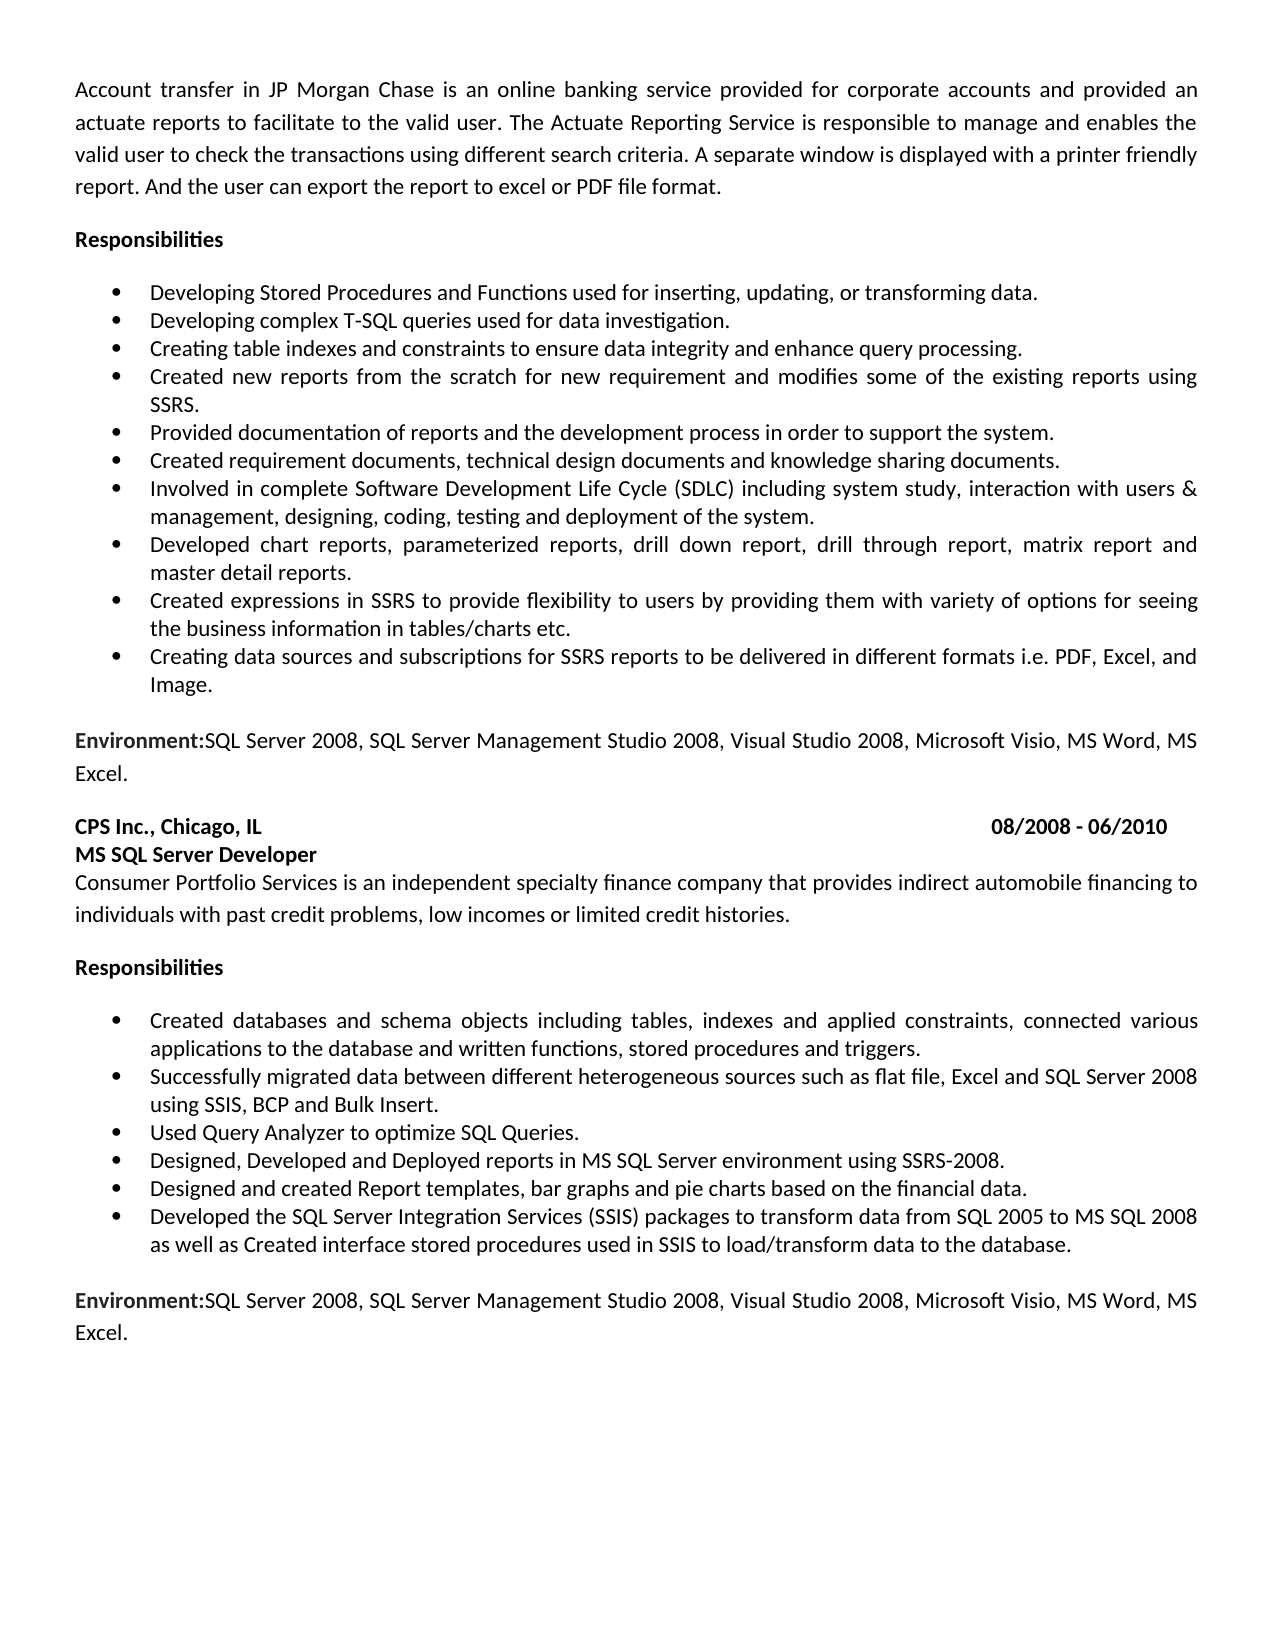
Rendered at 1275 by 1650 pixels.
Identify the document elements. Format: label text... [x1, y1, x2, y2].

list Developed chart reports, parameterized reports, drill down report, drill through report, matrix report and master detail reports. [112, 530, 1200, 586]
text Environment:SQL Server 2008, SQL Server Management Studio 2008, Visual Studio 2008, Microsoft Visio, MS Word, MS Excel. [75, 727, 1200, 787]
list Creating data sources and subscriptions for SSRS reports to be delivered in different formats i.e. PDF, Excel, and Image. [112, 642, 1200, 698]
text Responsibilities [75, 225, 1200, 253]
list Developing Stored Procedures and Functions used for inserting, updating, or transforming data. [112, 278, 1200, 306]
list Creating table indexes and constraints to ensure data integrity and enhance query processing. [112, 334, 1200, 362]
list Created requirement documents, technical design documents and knowledge sharing documents. [112, 446, 1200, 474]
text MS SQL Server Developer [75, 840, 1200, 868]
list Designed and created Report templates, bar graphs and pie charts based on the financial data. [112, 1174, 1200, 1202]
list Developing complex T-SQL queries used for data investigation. [112, 306, 1200, 334]
list Involved in complete Software Development Life Cycle (SDLC) including system study, interaction with users & management, designing, coding, testing and deployment of the system. [112, 474, 1200, 530]
list Designed, Developed and Deployed reports in MS SQL Server environment using SSRS-2008. [112, 1146, 1200, 1174]
list Created databases and schema objects including tables, indexes and applied constraints, connected various applications to the database and written functions, stored procedures and triggers. [112, 1006, 1200, 1062]
list Used Query Analyzer to optimize SQL Queries. [112, 1118, 1200, 1146]
text Consumer Portfolio Services is an independent specialty finance company that provides indirect automobile financing to individuals with past credit problems, low incomes or limited credit histories. [75, 868, 1200, 928]
list Created new reports from the scratch for new requirement and modifies some of the existing reports using SSRS. [112, 362, 1200, 418]
list Provided documentation of reports and the development process in order to support the system. [112, 418, 1200, 446]
list Successfully migrated data between different heterogeneous sources such as flat file, Excel and SQL Server 2008 using SSIS, BCP and Bulk Insert. [112, 1062, 1200, 1118]
text Responsibilities [75, 953, 1200, 981]
text CPS Inc., Chicago, IL 08/2008 - 06/2010 [75, 812, 1200, 840]
text Environment:SQL Server 2008, SQL Server Management Studio 2008, Visual Studio 2008, Microsoft Visio, MS Word, MS Excel. [75, 1286, 1200, 1346]
list Developed the SQL Server Integration Services (SSIS) packages to transform data from SQL 2005 to MS SQL 2008 as well as Created interface stored procedures used in SSIS to load/transform data to the database. [112, 1202, 1200, 1258]
list Created expressions in SSRS to provide flexibility to users by providing them with variety of options for seeing the business information in tables/charts etc. [112, 586, 1200, 642]
text Account transfer in JP Morgan Chase is an online banking service provided for corporate accounts and provided an actuate reports to facilitate to the valid user. The Actuate Reporting Service is responsible to manage and enables the valid user to check the transactions using different search criteria. A separate window is displayed with a printer friendly report. And the user can export the report to excel or PDF file format. [75, 76, 1200, 200]
